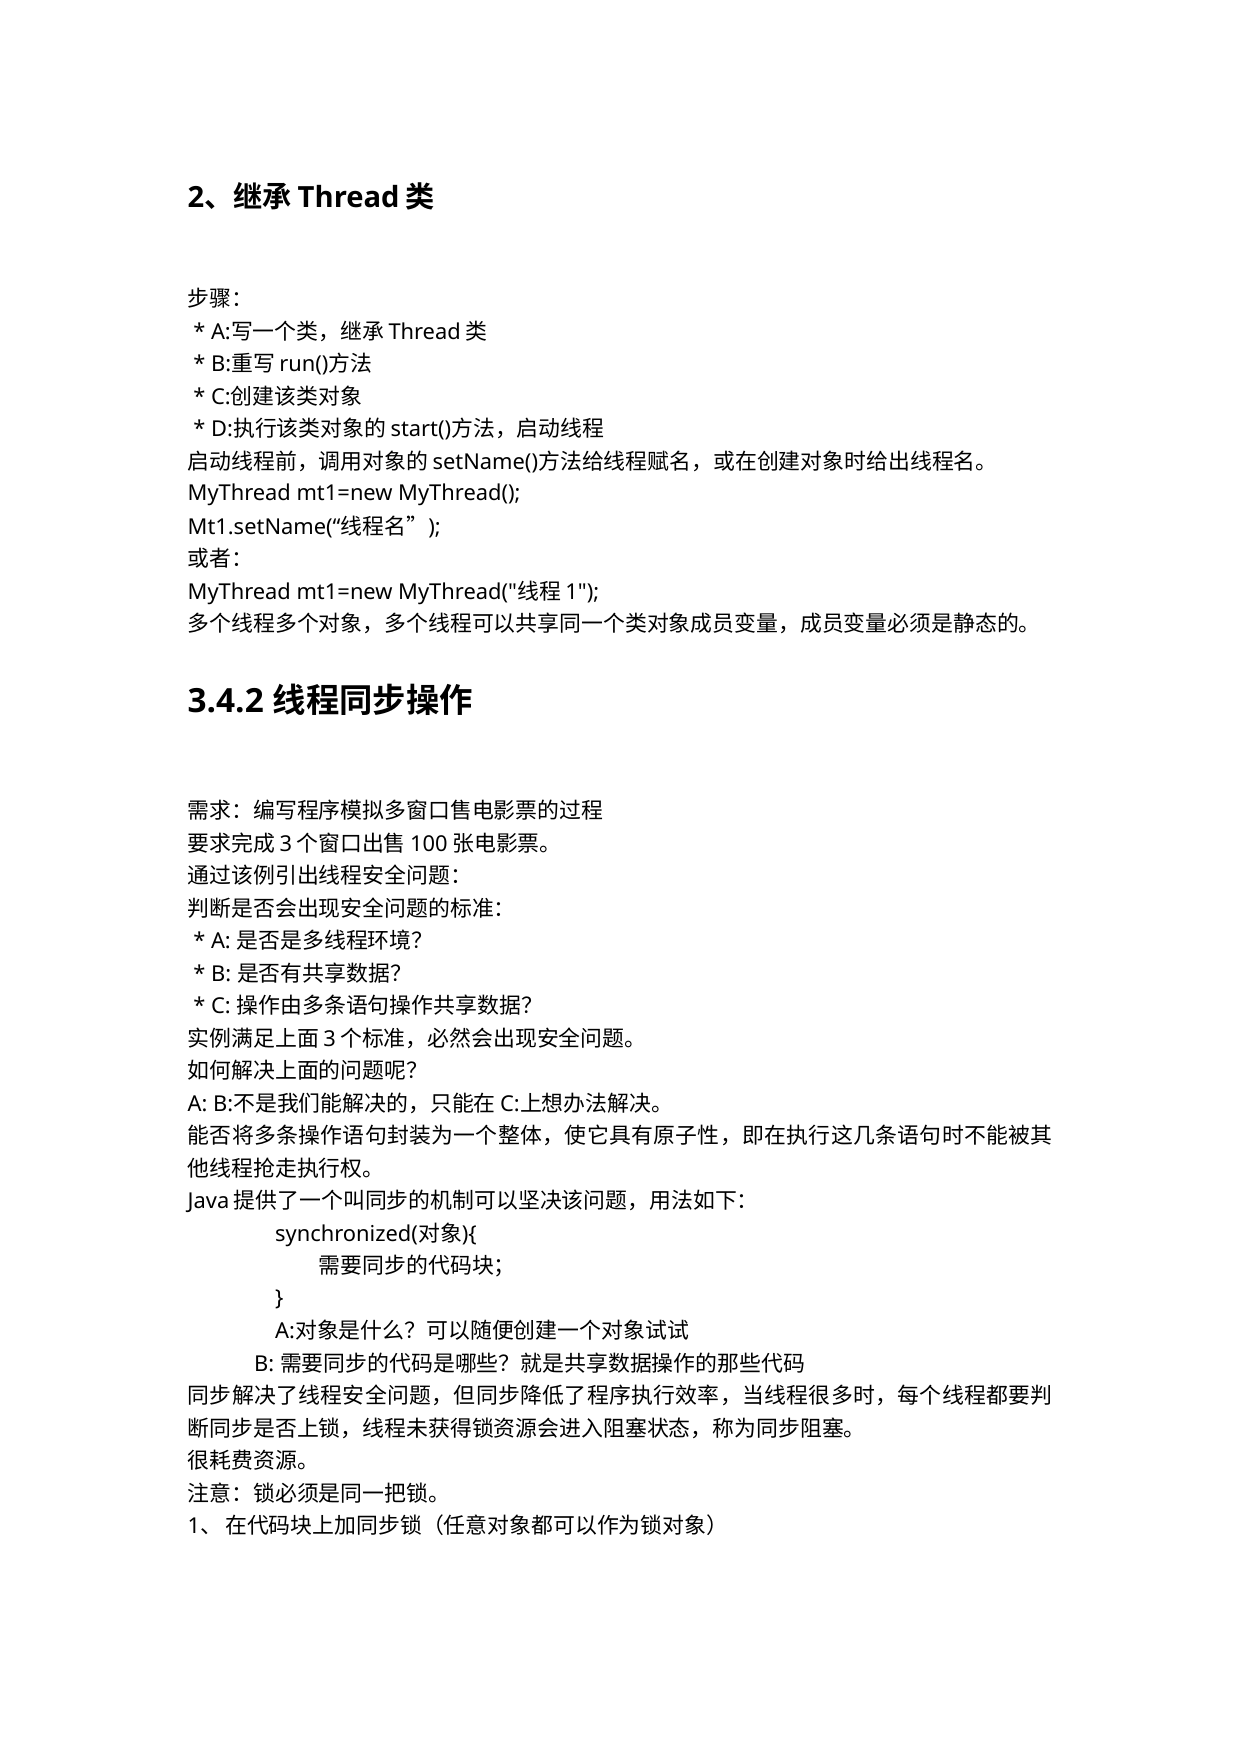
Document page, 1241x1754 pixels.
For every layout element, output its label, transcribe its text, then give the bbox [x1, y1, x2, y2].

text * D:执行该类对象的start()方法，启动线程 [187, 411, 1053, 443]
subtitle 2、继承Thread类 [187, 162, 1053, 227]
text * A: 是否是多线程环境？ [187, 923, 1053, 955]
text B: 需要同步的代码是哪些？就是共享数据操作的那些代码 [187, 1345, 1053, 1378]
text } [187, 1280, 1053, 1313]
text 步骤： [187, 281, 1053, 313]
text A: B:不是我们能解决的，只能在C:上想办法解决。 [187, 1085, 1053, 1118]
list 在代码块上加同步锁（任意对象都可以作为锁对象） [187, 1508, 1053, 1540]
text Mt1.setName(“线程名”); [187, 508, 1053, 541]
text 要求完成3个窗口出售100张电影票。 [187, 825, 1053, 858]
text 实例满足上面3个标准，必然会出现安全问题。 [187, 1020, 1053, 1053]
text * C: 操作由多条语句操作共享数据？ [187, 988, 1053, 1020]
text * B: 是否有共享数据？ [187, 955, 1053, 988]
text MyThread mt1=new MyThread(); [187, 476, 1053, 508]
text 注意：锁必须是同一把锁。 [187, 1475, 1053, 1508]
text 很耗费资源。 [187, 1443, 1053, 1475]
text 通过该例引出线程安全问题： [187, 858, 1053, 890]
text synchronized(对象){ [187, 1215, 1053, 1248]
text MyThread mt1=new MyThread("线程1"); [187, 573, 1053, 606]
text A:对象是什么？可以随便创建一个对象试试 [187, 1313, 1053, 1345]
text * A:写一个类，继承Thread类 [187, 313, 1053, 346]
text 如何解决上面的问题呢？ [187, 1053, 1053, 1085]
text 需要同步的代码块； [187, 1248, 1053, 1280]
text 判断是否会出现安全问题的标准： [187, 890, 1053, 923]
text 需求：编写程序模拟多窗口售电影票的过程 [187, 793, 1053, 825]
text * B:重写run()方法 [187, 346, 1053, 378]
text 多个线程多个对象，多个线程可以共享同一个类对象成员变量，成员变量必须是静态的。 [187, 606, 1053, 638]
text 能否将多条操作语句封装为一个整体，使它具有原子性，即在执行这几条语句时不能被其他线程抢走执行权。 [187, 1118, 1053, 1183]
text 启动线程前，调用对象的setName()方法给线程赋名，或在创建对象时给出线程名。 [187, 443, 1053, 476]
text Java提供了一个叫同步的机制可以坚决该问题，用法如下： [187, 1183, 1053, 1215]
text 或者： [187, 541, 1053, 573]
subtitle 3.4.2 线程同步操作 [187, 665, 1053, 730]
text * C:创建该类对象 [187, 378, 1053, 411]
text 同步解决了线程安全问题，但同步降低了程序执行效率，当线程很多时，每个线程都要判断同步是否上锁，线程未获得锁资源会进入阻塞状态，称为同步阻塞。 [187, 1378, 1053, 1443]
